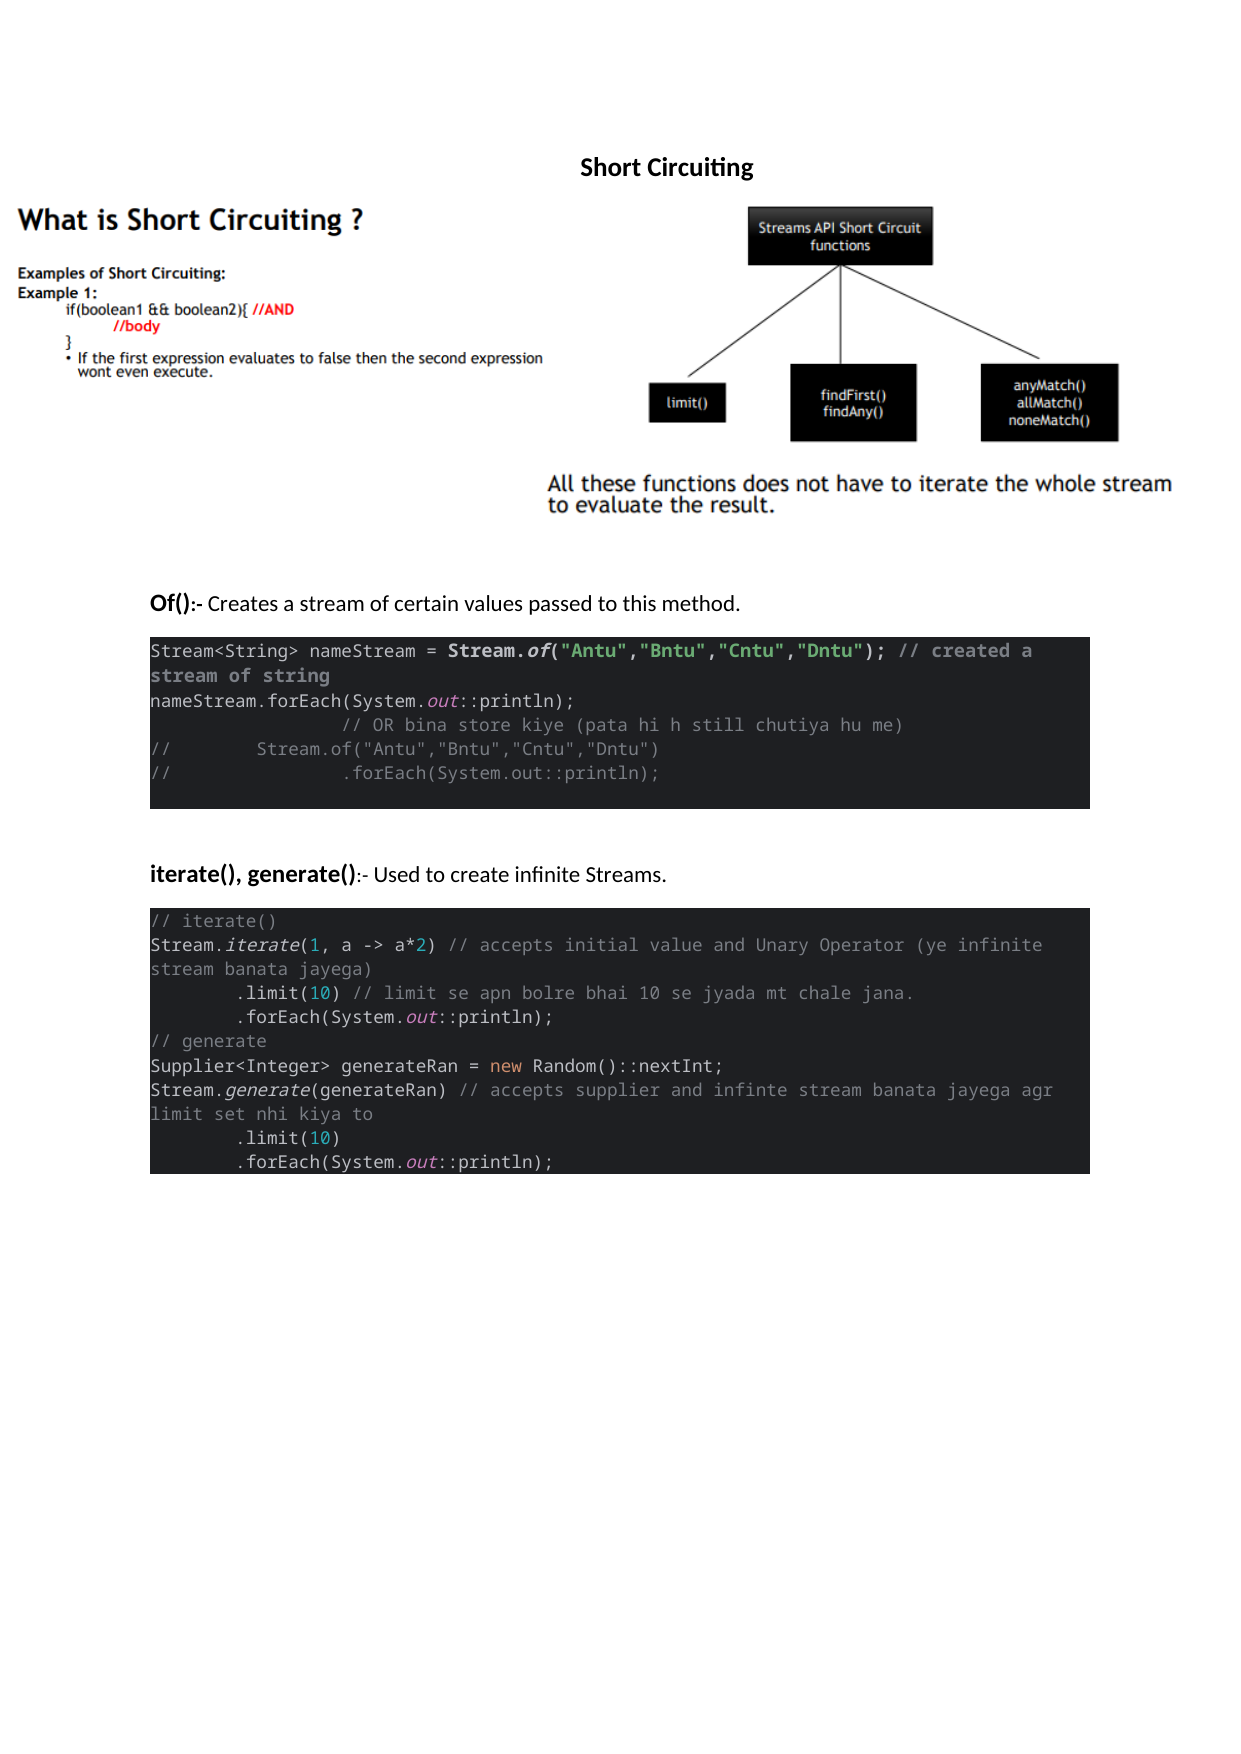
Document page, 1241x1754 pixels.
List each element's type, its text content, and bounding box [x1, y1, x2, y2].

picture [3, 202, 1179, 525]
text Stream<String> nameStream = Stream.of("Antu","Bntu","Cntu","Dntu"); // created a stream of string nameStream.forEach(System.out::println); [150, 637, 1090, 712]
text iterate(), generate():- Used to create infinite Streams. [150, 858, 1184, 889]
text // OR bina store kiye (pata hi h still chutiya hu me) // Stream.of("Antu","Bntu","Cntu","Dntu") // .forEach(System.out::println); [150, 712, 1090, 785]
text Short Circuiting [150, 150, 1184, 183]
text // iterate() Stream.iterate(1, a -> a*2) // accepts initial value and Unary Operator (ye infinite stream banata jayega) .limit(10) // limit se apn bolre bhai 10 se jyada mt chale jana. .forEach(System.out::println); // generate Supplier<Integer> generateRan = new Random()::nextInt; Stream.generate(generateRan) // accepts supplier and infinte stream banata jayega agr limit set nhi kiya to .limit(10) .forEach(System.out::println); [150, 908, 1090, 1174]
text Of():- Creates a stream of certain values passed to this method. [150, 587, 1184, 618]
